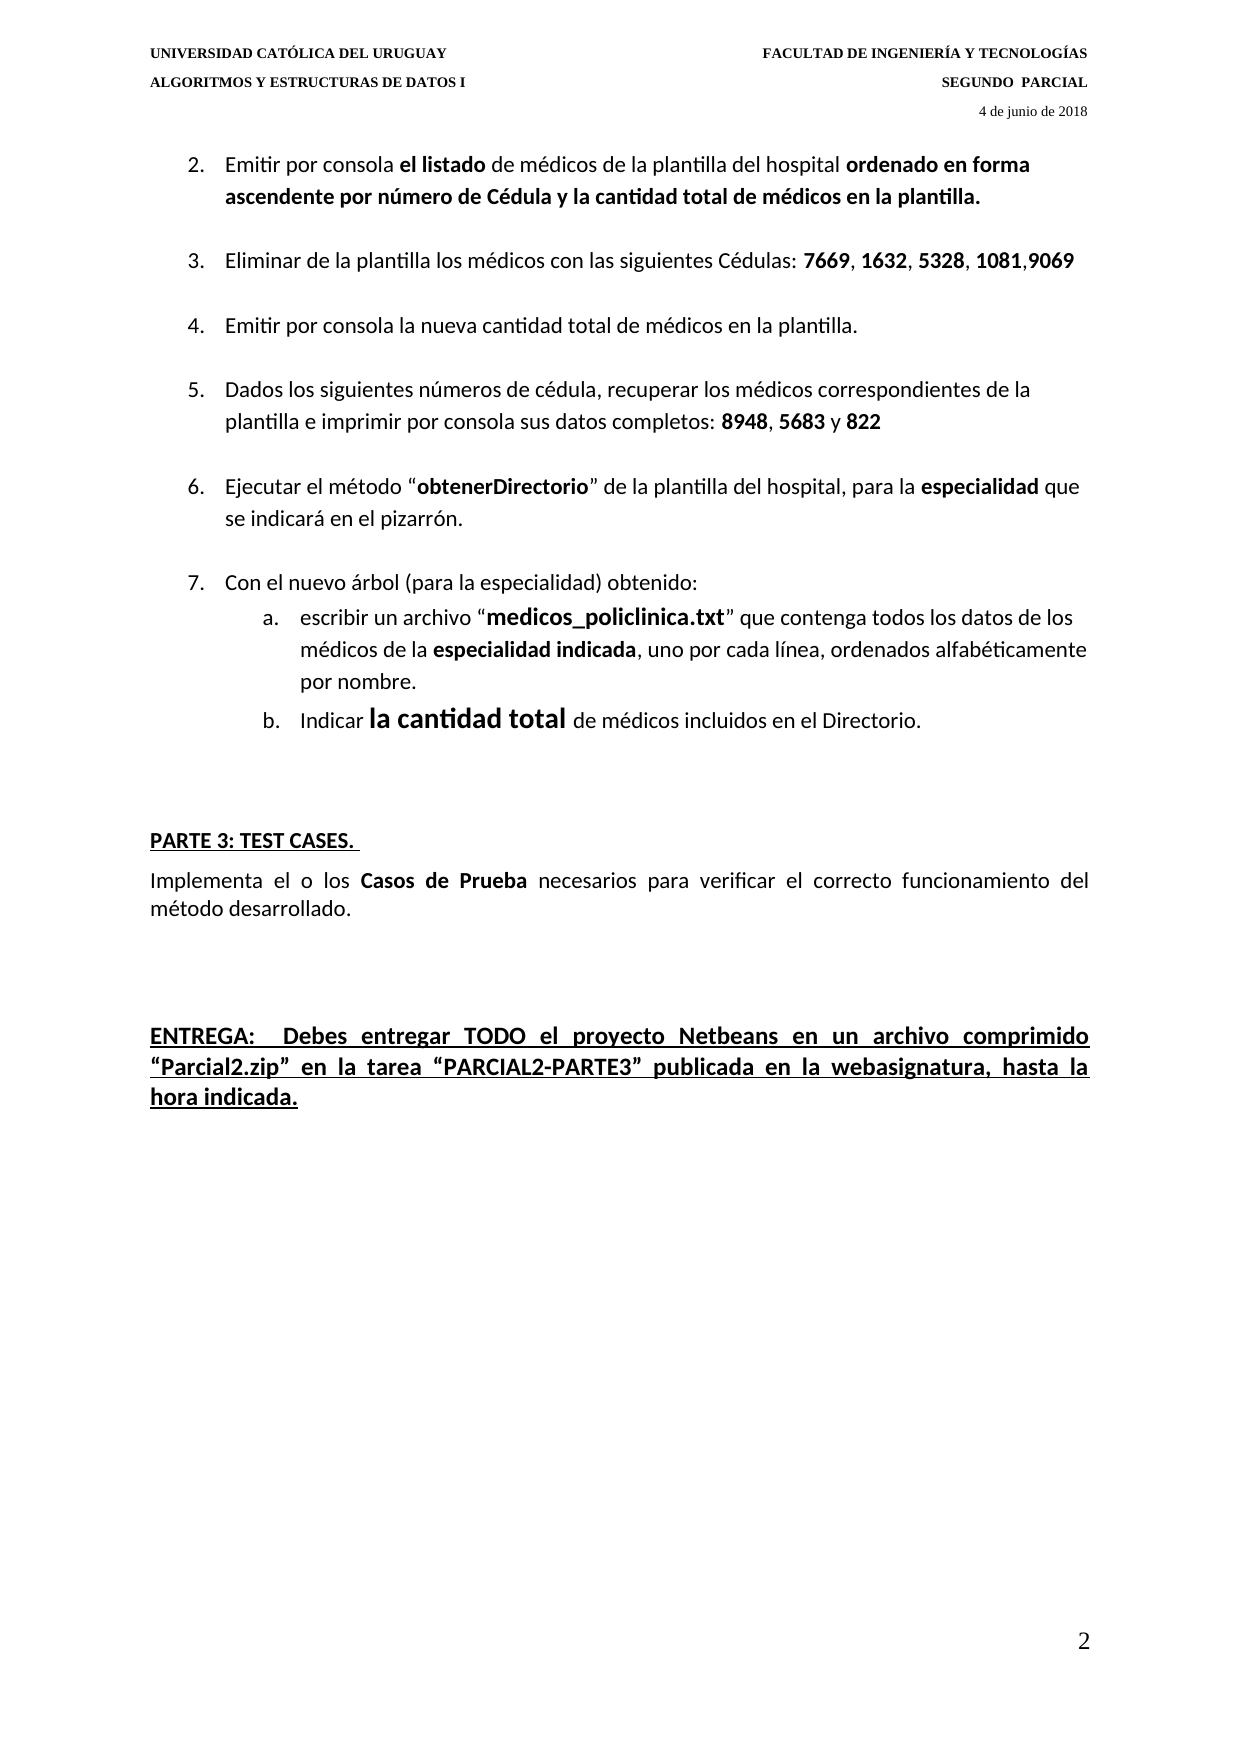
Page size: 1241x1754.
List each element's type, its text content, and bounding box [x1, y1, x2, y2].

list Dados los siguientes números de cédula, recuperar los médicos correspondientes de la plantilla e imprimir por consola sus datos completos: 8948, 5683 y 822 [187, 375, 1090, 436]
subtitle PARTE 3: TEST CASES. [150, 826, 1090, 854]
list Emitir por consola el listado de médicos de la plantilla del hospital ordenado en forma ascendente por número de Cédula y la cantidad total de médicos en la plantilla. [187, 150, 1090, 210]
subtitle ENTREGA: Debes entregar TODO el proyecto Netbeans en un archivo comprimido “Parcial2.zip” en la tarea “PARCIAL2-PARTE3” publicada en la webasignatura, hasta la hora indicada. [150, 1078, 1090, 1112]
list Con el nuevo árbol (para la especialidad) obtenido: [187, 568, 1090, 596]
list Ejecutar el método “obtenerDirectorio” de la plantilla del hospital, para la especialidad que se indicará en el pizarrón. [187, 472, 1090, 532]
list Eliminar de la plantilla los médicos con las siguientes Cédulas: 7669, 1632, 5328, 1081,9069 [187, 247, 1090, 274]
subtitle Implementa el o los Casos de Prueba necesarios para verificar el correcto funcionamiento del método desarrollado. [150, 866, 1090, 922]
list escribir un archivo “medicos_policlinica.txt” que contenga todos los datos de los médicos de la especialidad indicada, uno por cada línea, ordenados alfabéticamente por nombre. [262, 601, 1090, 696]
subtitle ENTREGA: Debes entregar TODO el proyecto Netbeans en un archivo comprimido “Parcial2.zip” en la tarea “PARCIAL2-PARTE3” publicada en la webasignatura, hasta la hora indicada. [150, 1020, 1090, 1046]
subtitle ENTREGA: Debes entregar TODO el proyecto Netbeans en un archivo comprimido “Parcial2.zip” en la tarea “PARCIAL2-PARTE3” publicada en la webasignatura, hasta la hora indicada. [150, 1048, 1090, 1077]
list Emitir por consola la nueva cantidad total de médicos en la plantilla. [187, 311, 1090, 339]
list Indicar la cantidad total de médicos incluidos en el Directorio. [262, 700, 1090, 735]
